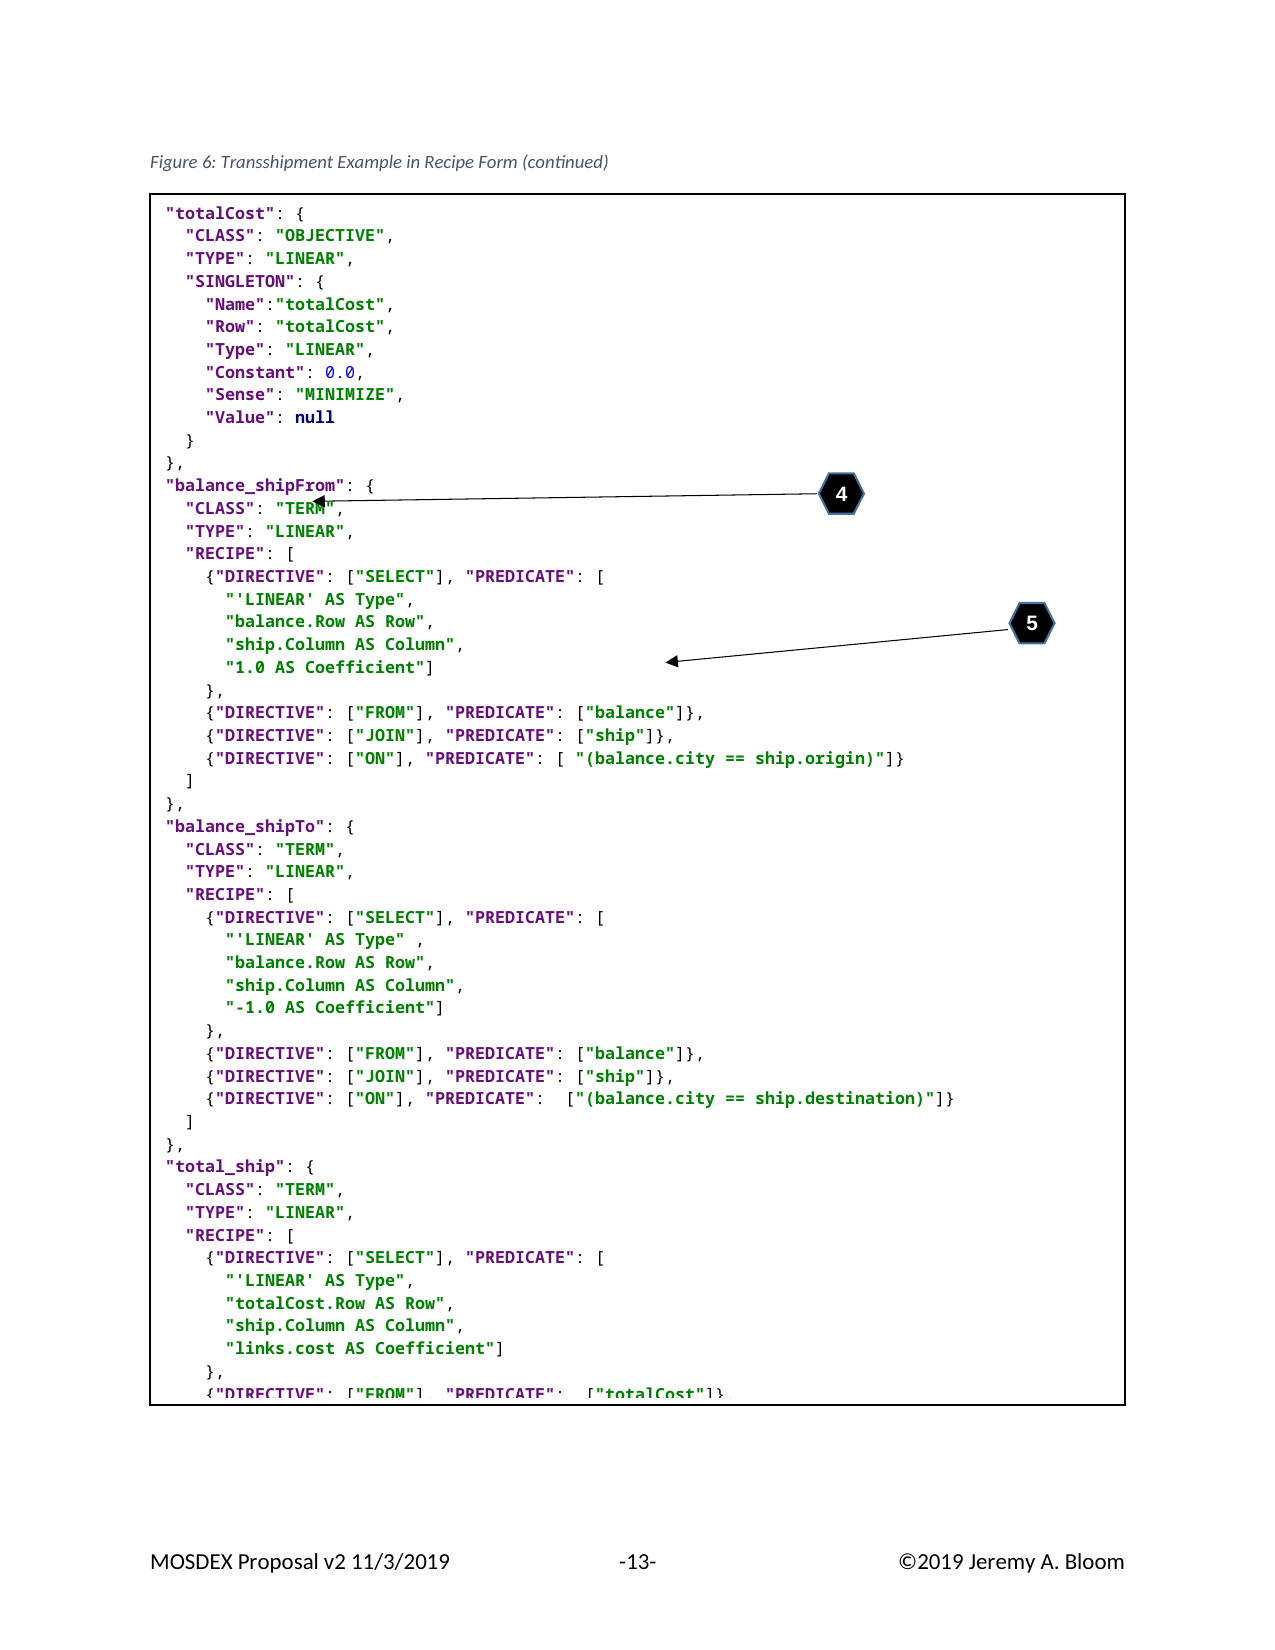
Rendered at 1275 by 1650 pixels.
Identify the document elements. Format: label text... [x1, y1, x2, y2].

text Figure 6: Transshipment Example in Recipe Form (continued) [150, 150, 1125, 173]
